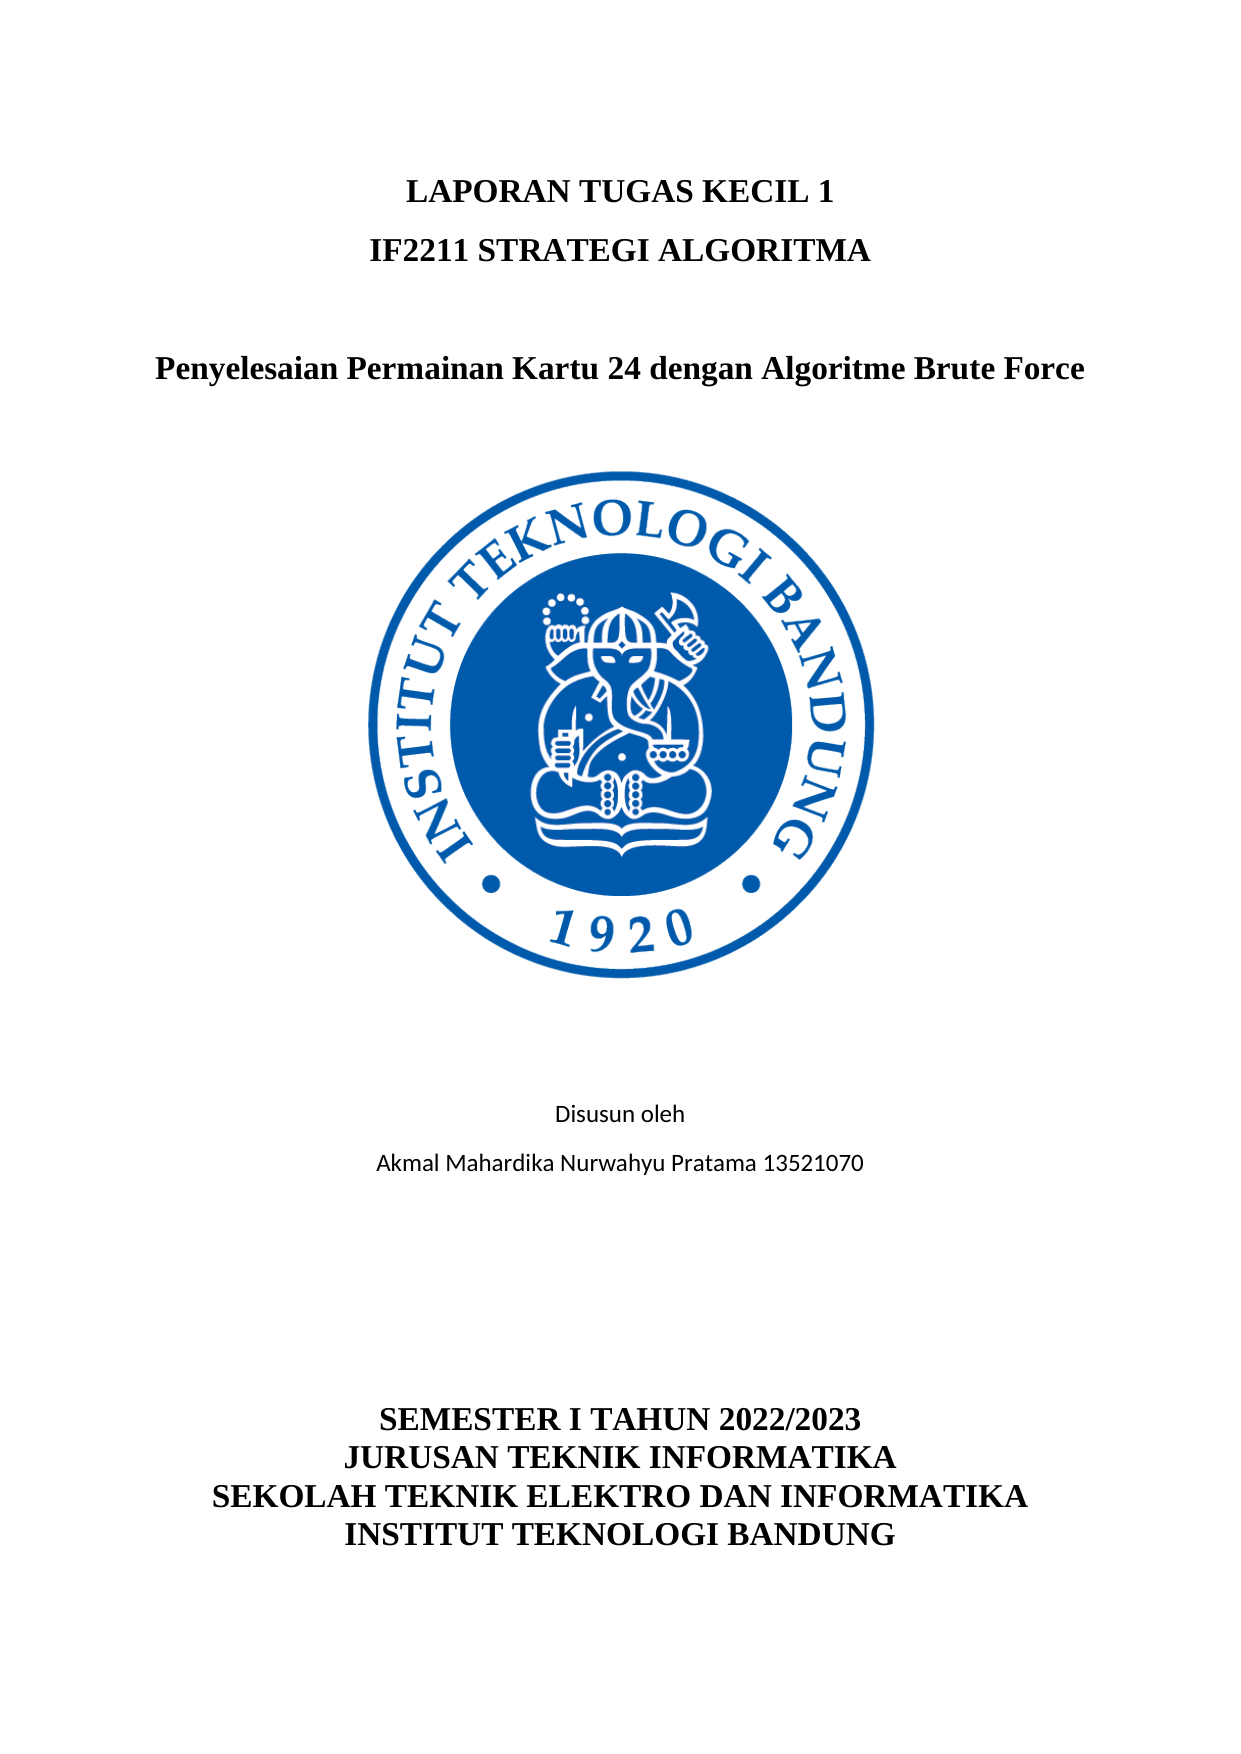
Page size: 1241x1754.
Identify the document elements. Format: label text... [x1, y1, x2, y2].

text Disusun oleh [150, 1098, 1090, 1128]
text JURUSAN TEKNIK INFORMATIKA [150, 1438, 1090, 1476]
text Akmal Mahardika Nurwahyu Pratama 13521070 [150, 1147, 1090, 1178]
text IF2211 STRATEGI ALGORITMA [150, 230, 1090, 268]
text SEKOLAH TEKNIK ELEKTRO DAN INFORMATIKA [150, 1476, 1090, 1514]
text SEMESTER I TAHUN 2022/2023 [150, 1399, 1090, 1438]
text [150, 1514, 1090, 1553]
text Penyelesaian Permainan Kartu 24 dengan Algoritme Brute Force [150, 348, 1090, 387]
text LAPORAN TUGAS KECIL 1 [150, 171, 1090, 209]
picture [359, 461, 881, 984]
